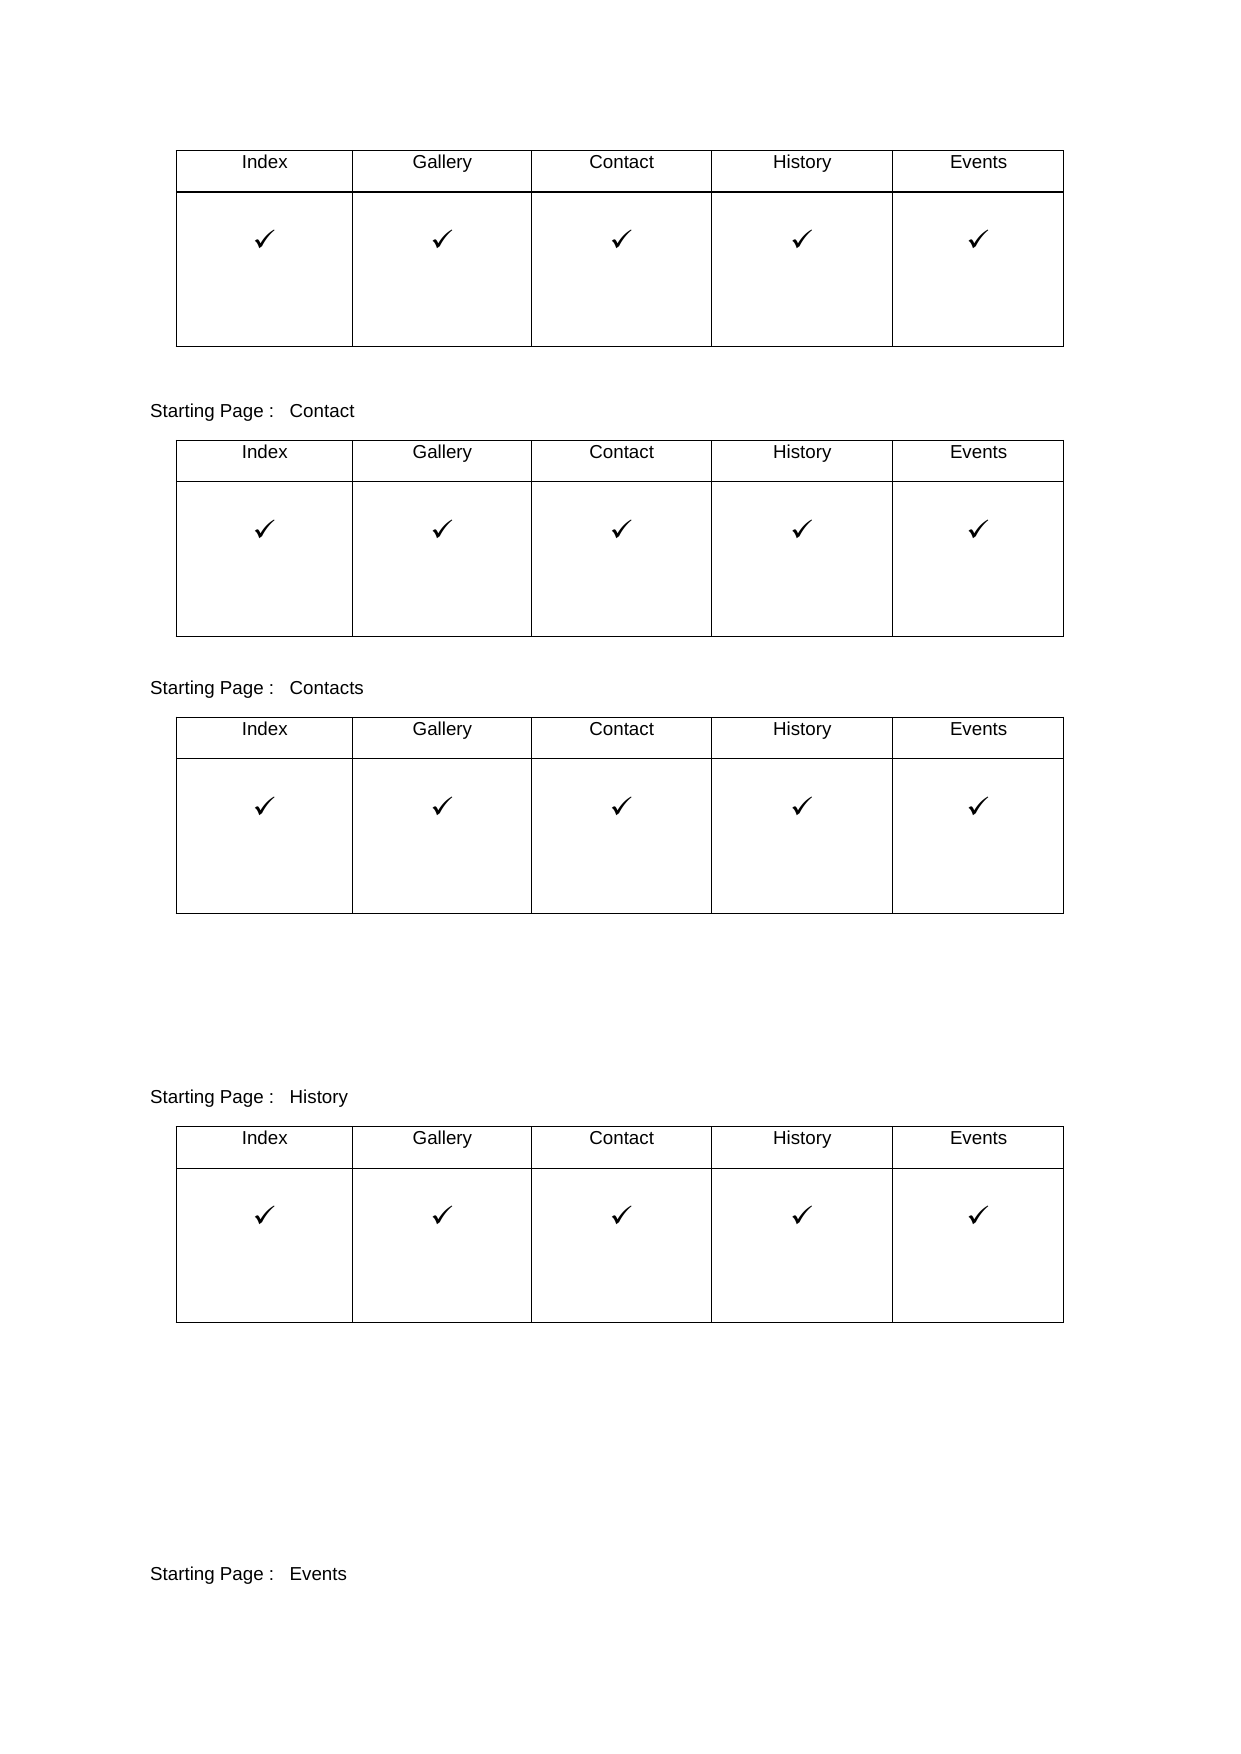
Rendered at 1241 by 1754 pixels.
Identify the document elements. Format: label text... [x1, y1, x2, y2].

table_cell [177, 193, 352, 346]
table_cell [177, 482, 352, 636]
table_cell [532, 193, 711, 346]
table_header Events [893, 718, 1063, 758]
table_header Contact [532, 1127, 711, 1167]
table_cell [712, 482, 892, 636]
table_cell [353, 1169, 531, 1322]
table_header Events [893, 1127, 1063, 1167]
table_header History [712, 1127, 892, 1167]
table_header Index [177, 1127, 352, 1167]
table_header Events [893, 441, 1063, 481]
text Starting Page : History [150, 1086, 1090, 1108]
table_header Index [177, 151, 352, 191]
table_cell [353, 193, 531, 346]
table_cell [532, 1169, 711, 1322]
text Starting Page : Contact [150, 400, 1090, 421]
table_header Gallery [353, 718, 531, 758]
table_cell [353, 482, 531, 636]
table_cell [353, 759, 531, 913]
table_header Events [893, 151, 1063, 191]
table_header Contact [532, 718, 711, 758]
table_header Contact [532, 441, 711, 481]
table_cell [712, 1169, 892, 1322]
table_cell [893, 193, 1063, 346]
table_header Gallery [353, 151, 531, 191]
table_header History [712, 718, 892, 758]
table_cell [712, 193, 892, 346]
table_cell [177, 1169, 352, 1322]
table_cell [532, 759, 711, 913]
table_header Index [177, 441, 352, 481]
table_cell [893, 482, 1063, 636]
table_header History [712, 151, 892, 191]
table_header Gallery [353, 441, 531, 481]
table_header Gallery [353, 1127, 531, 1167]
table_header Contact [532, 151, 711, 191]
text Starting Page : Contacts [150, 677, 1090, 698]
text Starting Page : Events [150, 1563, 1090, 1584]
table_cell [532, 482, 711, 636]
table_header History [712, 441, 892, 481]
table_cell [893, 759, 1063, 913]
table_cell [177, 759, 352, 913]
table_cell [712, 759, 892, 913]
table_header Index [177, 718, 352, 758]
table_cell [893, 1169, 1063, 1322]
